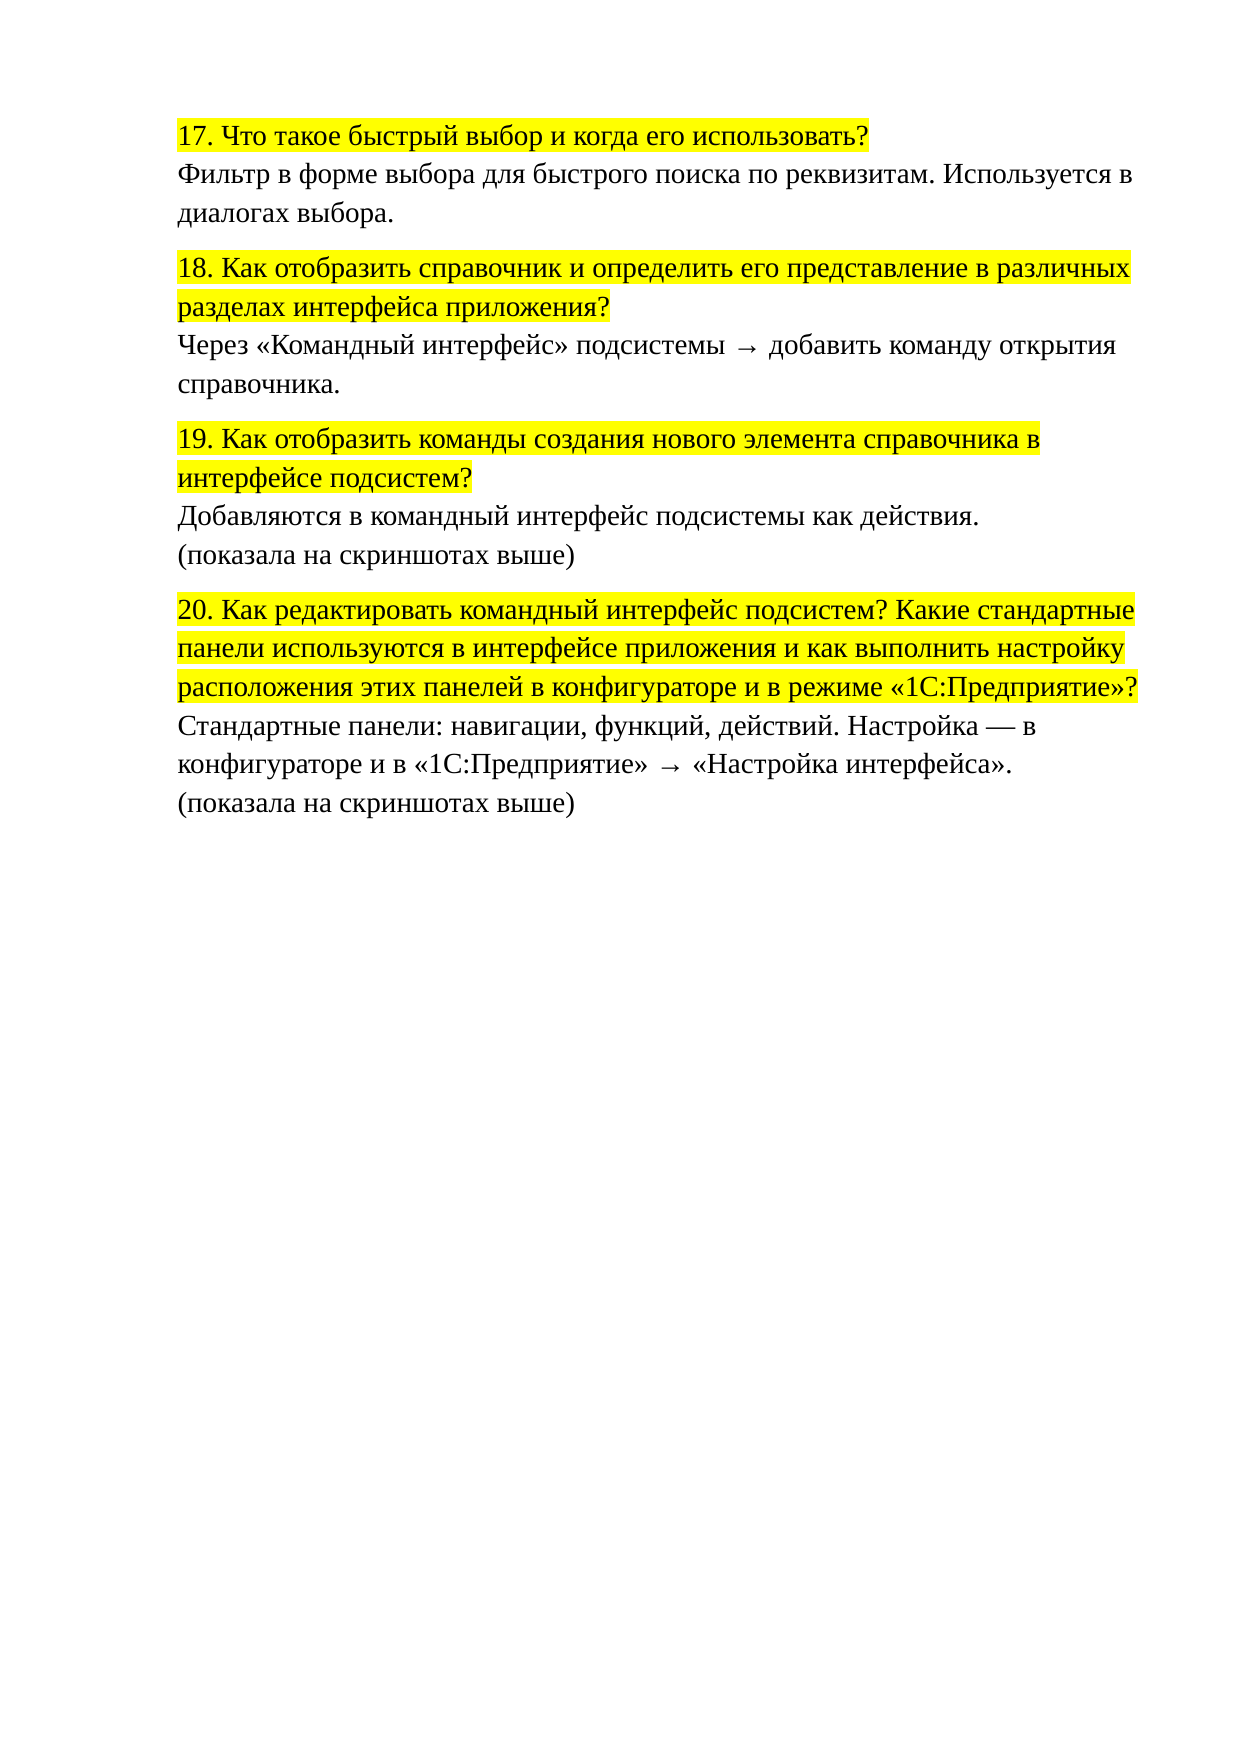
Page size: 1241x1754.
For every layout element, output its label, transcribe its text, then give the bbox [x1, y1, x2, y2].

text 18. Как отобразить справочник и определить его представление в различных разделах интерфейса приложения? Через «Командный интерфейс» подсистемы → добавить команду открытия справочника. [177, 250, 1152, 399]
text 20. Как редактировать командный интерфейс подсистем? Какие стандартные панели используются в интерфейсе приложения и как выполнить настройку расположения этих панелей в конфигураторе и в режиме «1С:Предприятие»? Стандартные панели: навигации, функций, действий. Настройка — в конфигураторе и в «1С:Предприятие» → «Настройка интерфейса». (показала на скриншотах выше) [177, 592, 1152, 818]
text 17. Что такое быстрый выбор и когда его использовать? Фильтр в форме выбора для быстрого поиска по реквизитам. Используется в диалогах выбора. [177, 118, 1152, 229]
text 19. Как отобразить команды создания нового элемента справочника в интерфейсе подсистем? Добавляются в командный интерфейс подсистемы как действия. (показала на скриншотах выше) [177, 421, 1152, 570]
